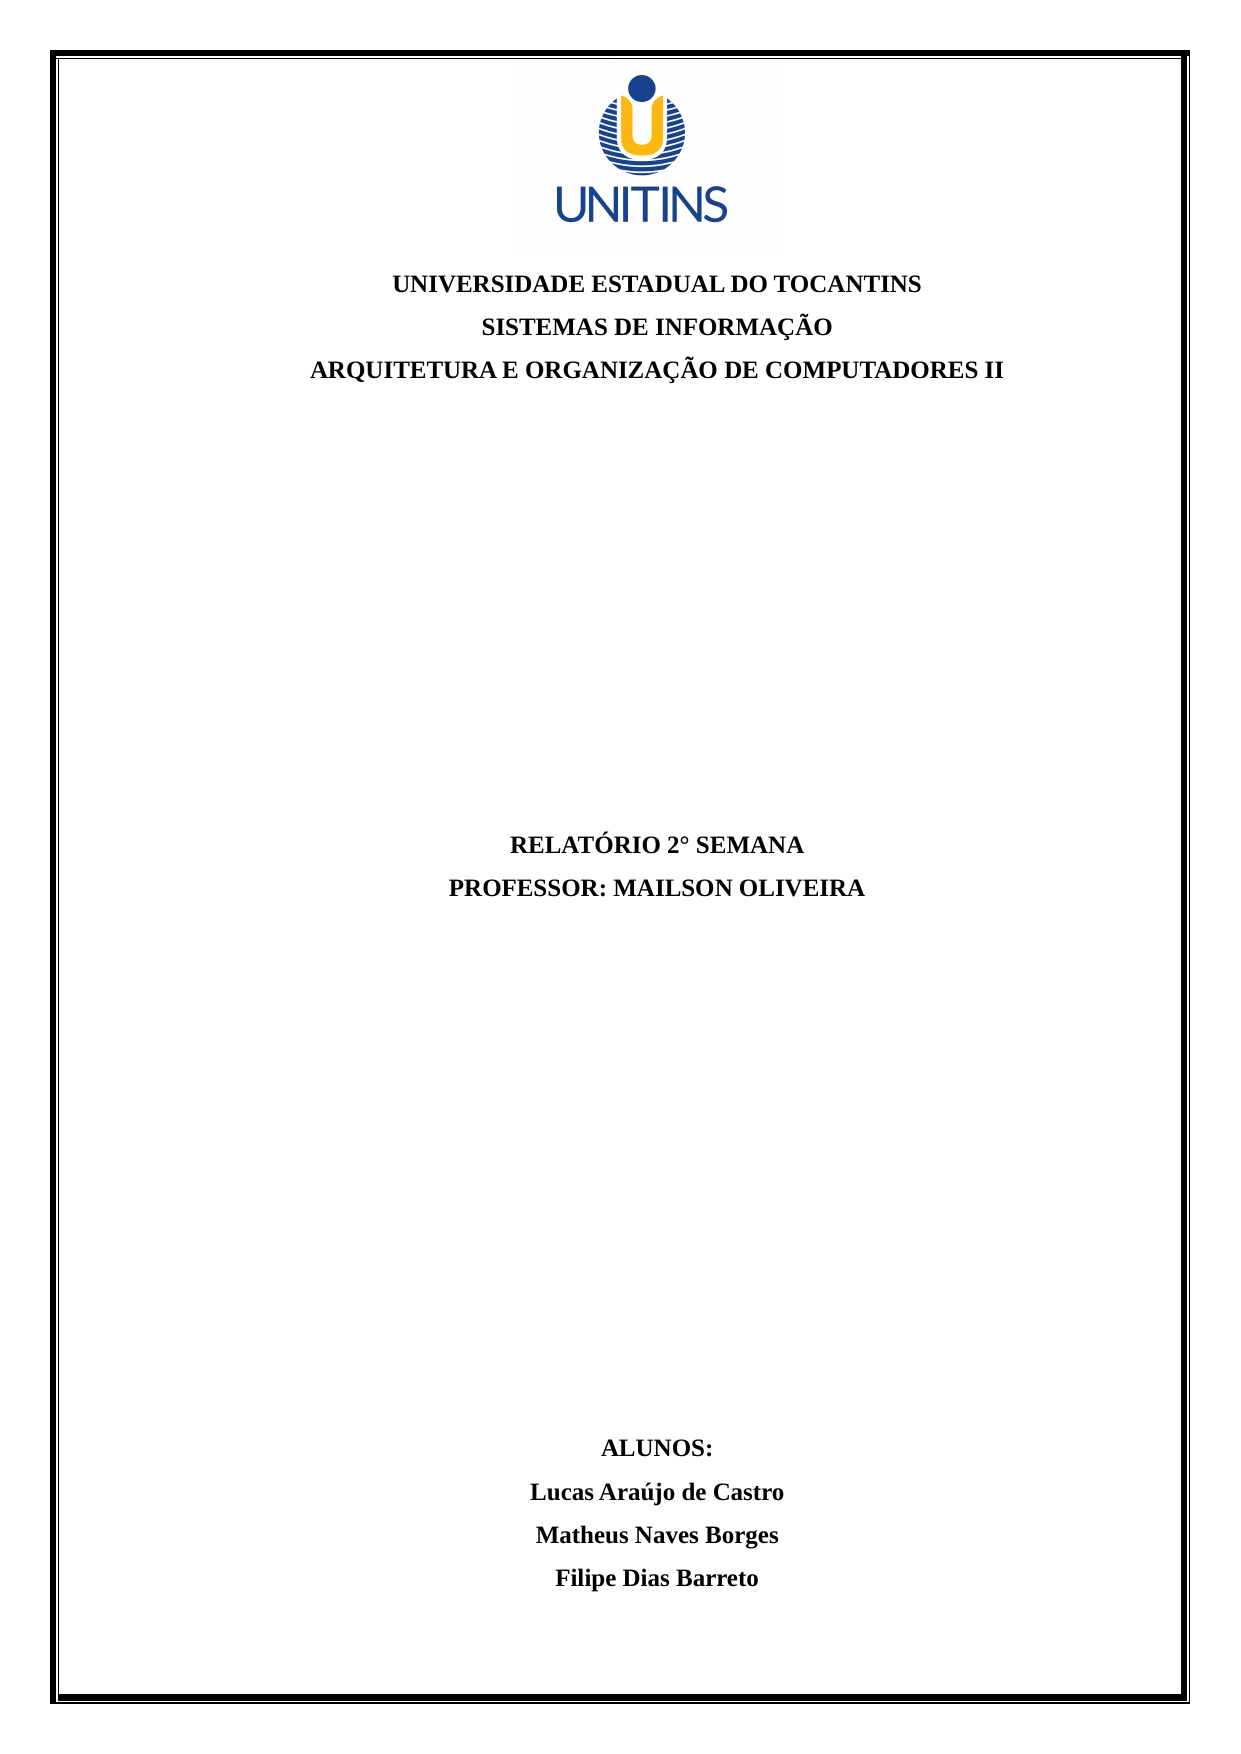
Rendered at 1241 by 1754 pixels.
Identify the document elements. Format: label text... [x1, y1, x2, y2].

text ARQUITETURA E ORGANIZAÇÃO DE COMPUTADORES II [148, 355, 1092, 384]
text PROFESSOR: MAILSON OLIVEIRA [148, 873, 1092, 902]
text UNIVERSIDADE ESTADUAL DO TOCANTINS [148, 148, 1092, 298]
text ALUNOS: [148, 1433, 1092, 1462]
text Filipe Dias Barreto [148, 1563, 1092, 1592]
text Matheus Naves Borges [148, 1520, 1092, 1548]
text Lucas Araújo de Castro [148, 1477, 1092, 1505]
picture [514, 62, 782, 148]
text RELATÓRIO 2° SEMANA [148, 830, 1092, 858]
text SISTEMAS DE INFORMAÇÃO [148, 312, 1092, 341]
